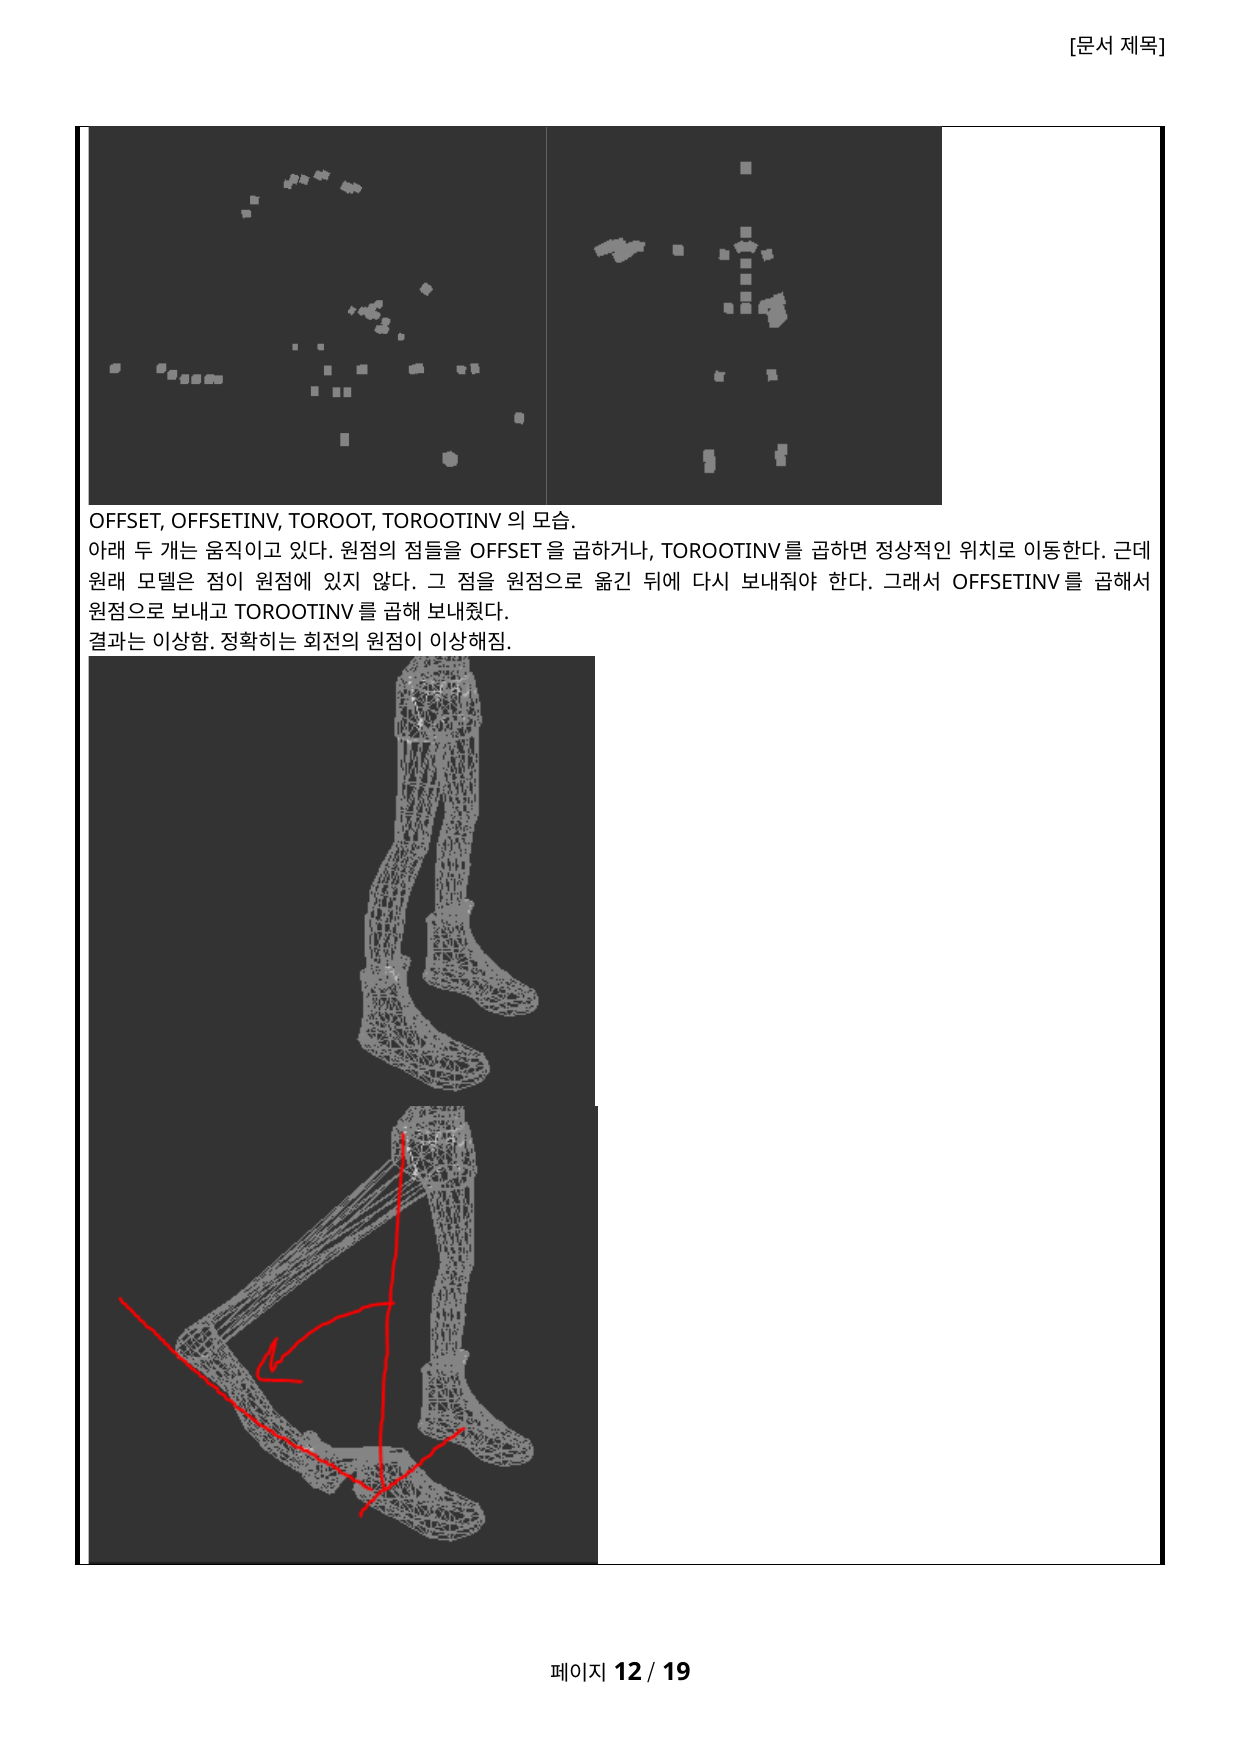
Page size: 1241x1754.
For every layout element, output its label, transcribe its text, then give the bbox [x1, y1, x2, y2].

picture [88, 656, 598, 1564]
picture [88, 126, 942, 505]
